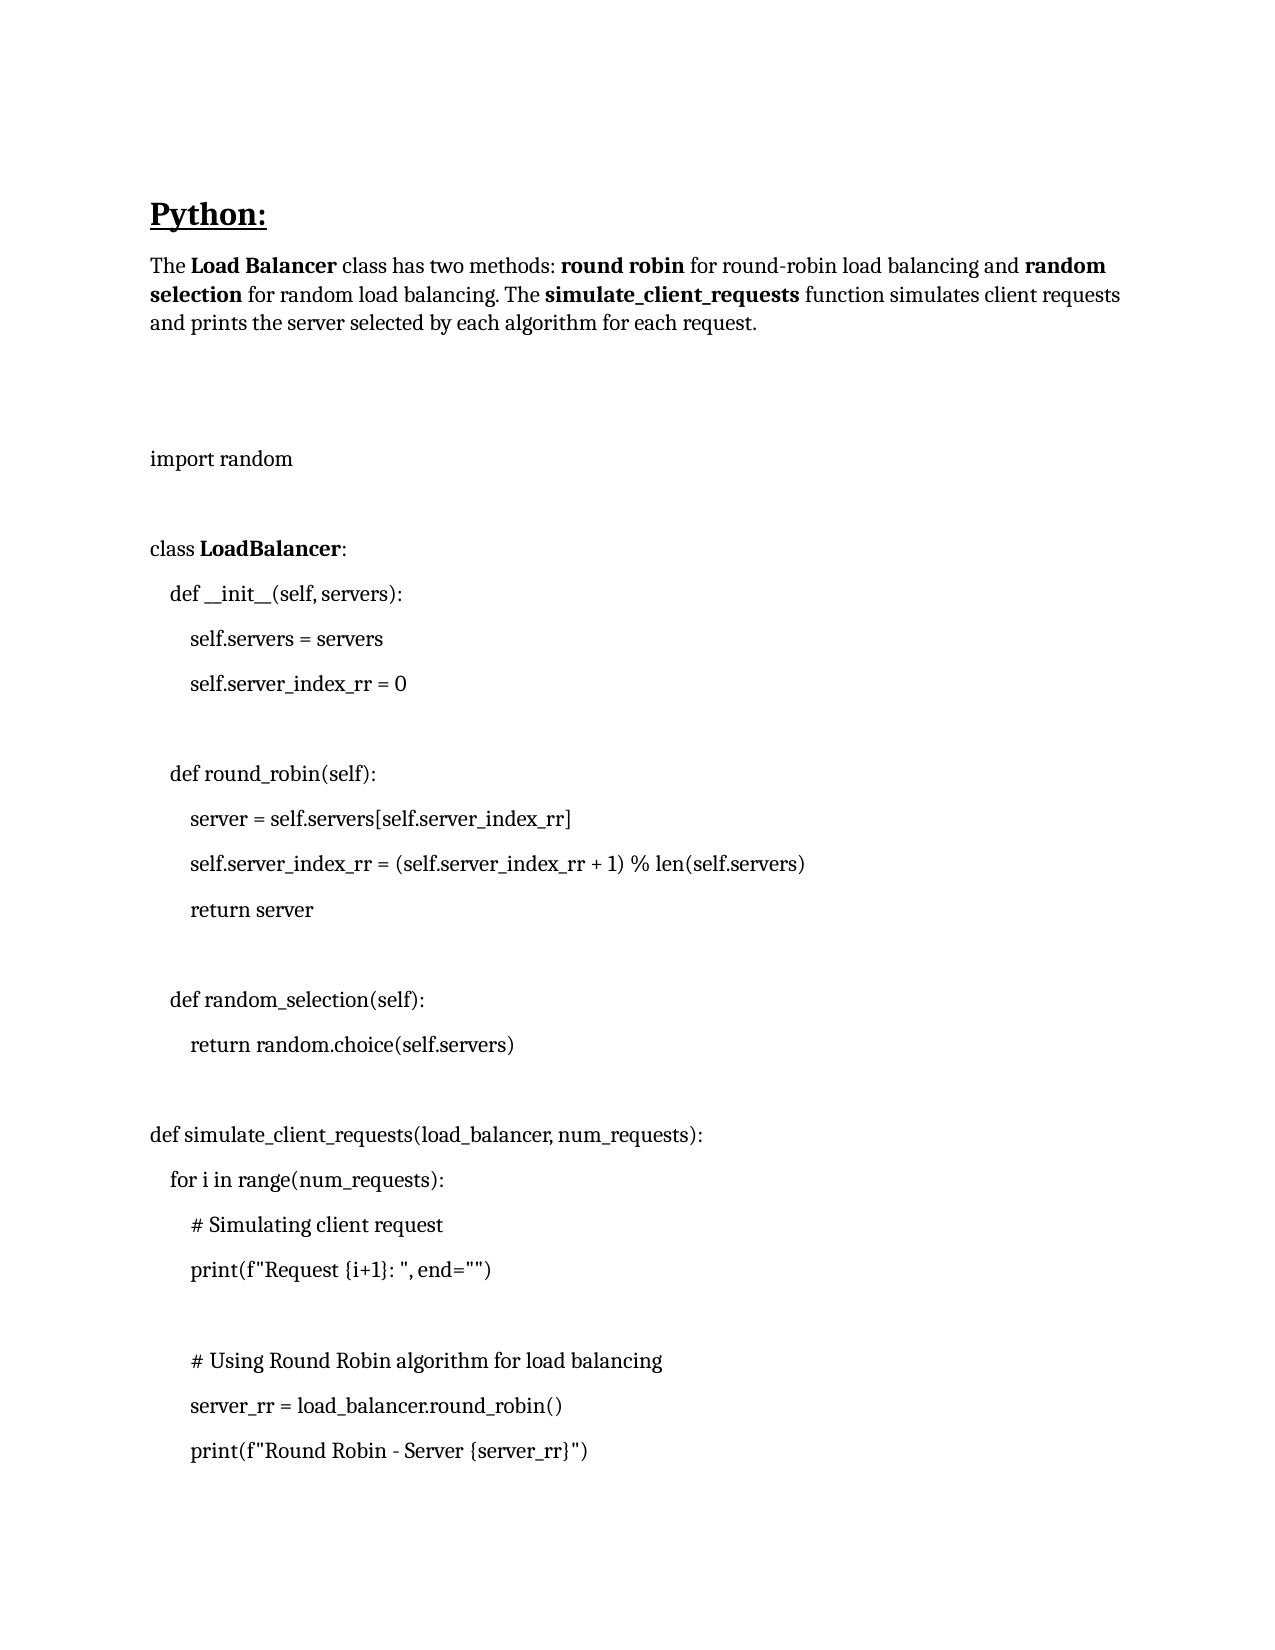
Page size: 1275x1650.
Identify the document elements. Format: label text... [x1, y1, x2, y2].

text The Load Balancer class has two methods: round robin for round-robin load balancing and random selection for random load balancing. The simulate_client_requests function simulates client requests and prints the server selected by each algorithm for each request. [150, 253, 1125, 336]
text def round_robin(self): [150, 761, 1125, 787]
text return server [150, 896, 1125, 923]
text class LoadBalancer: [150, 536, 1125, 562]
text def __init__(self, servers): [150, 581, 1125, 607]
text Python: [150, 195, 1125, 233]
text return random.choice(self.servers) [150, 1032, 1125, 1058]
text # Simulating client request [150, 1212, 1125, 1238]
text print(f"Round Robin - Server {server_rr}") [150, 1438, 1125, 1464]
text # Using Round Robin algorithm for load balancing [150, 1347, 1125, 1374]
text for i in range(num_requests): [150, 1167, 1125, 1193]
text server = self.servers[self.server_index_rr] [150, 806, 1125, 832]
text server_rr = load_balancer.round_robin() [150, 1392, 1125, 1419]
text import random [150, 445, 1125, 472]
text def simulate_client_requests(load_balancer, num_requests): [150, 1122, 1125, 1148]
text print(f"Request {i+1}: ", end="") [150, 1257, 1125, 1283]
text self.server_index_rr = (self.server_index_rr + 1) % len(self.servers) [150, 851, 1125, 878]
text self.server_index_rr = 0 [150, 671, 1125, 697]
text def random_selection(self): [150, 987, 1125, 1013]
text self.servers = servers [150, 626, 1125, 652]
